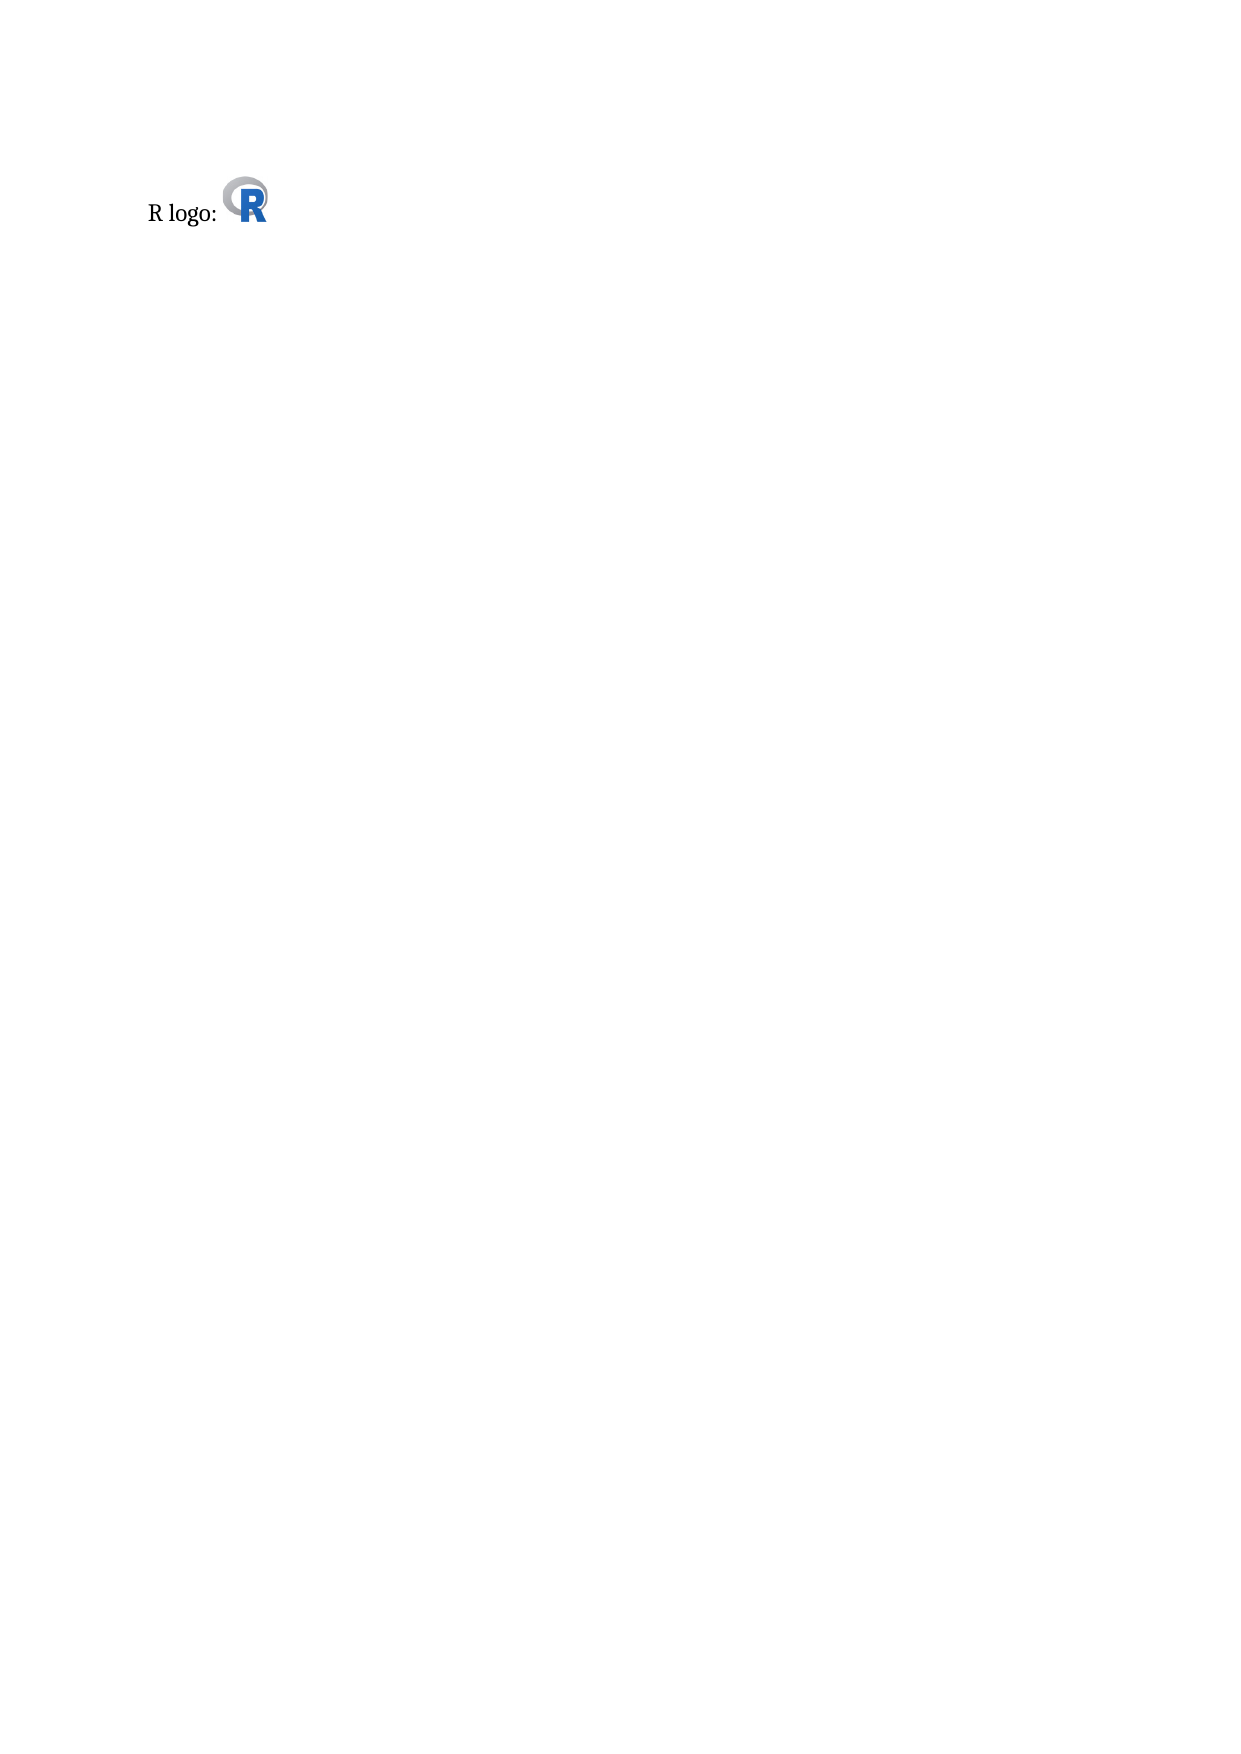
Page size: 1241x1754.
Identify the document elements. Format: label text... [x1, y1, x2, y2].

picture [222, 176, 268, 222]
text R logo: [148, 176, 1093, 228]
